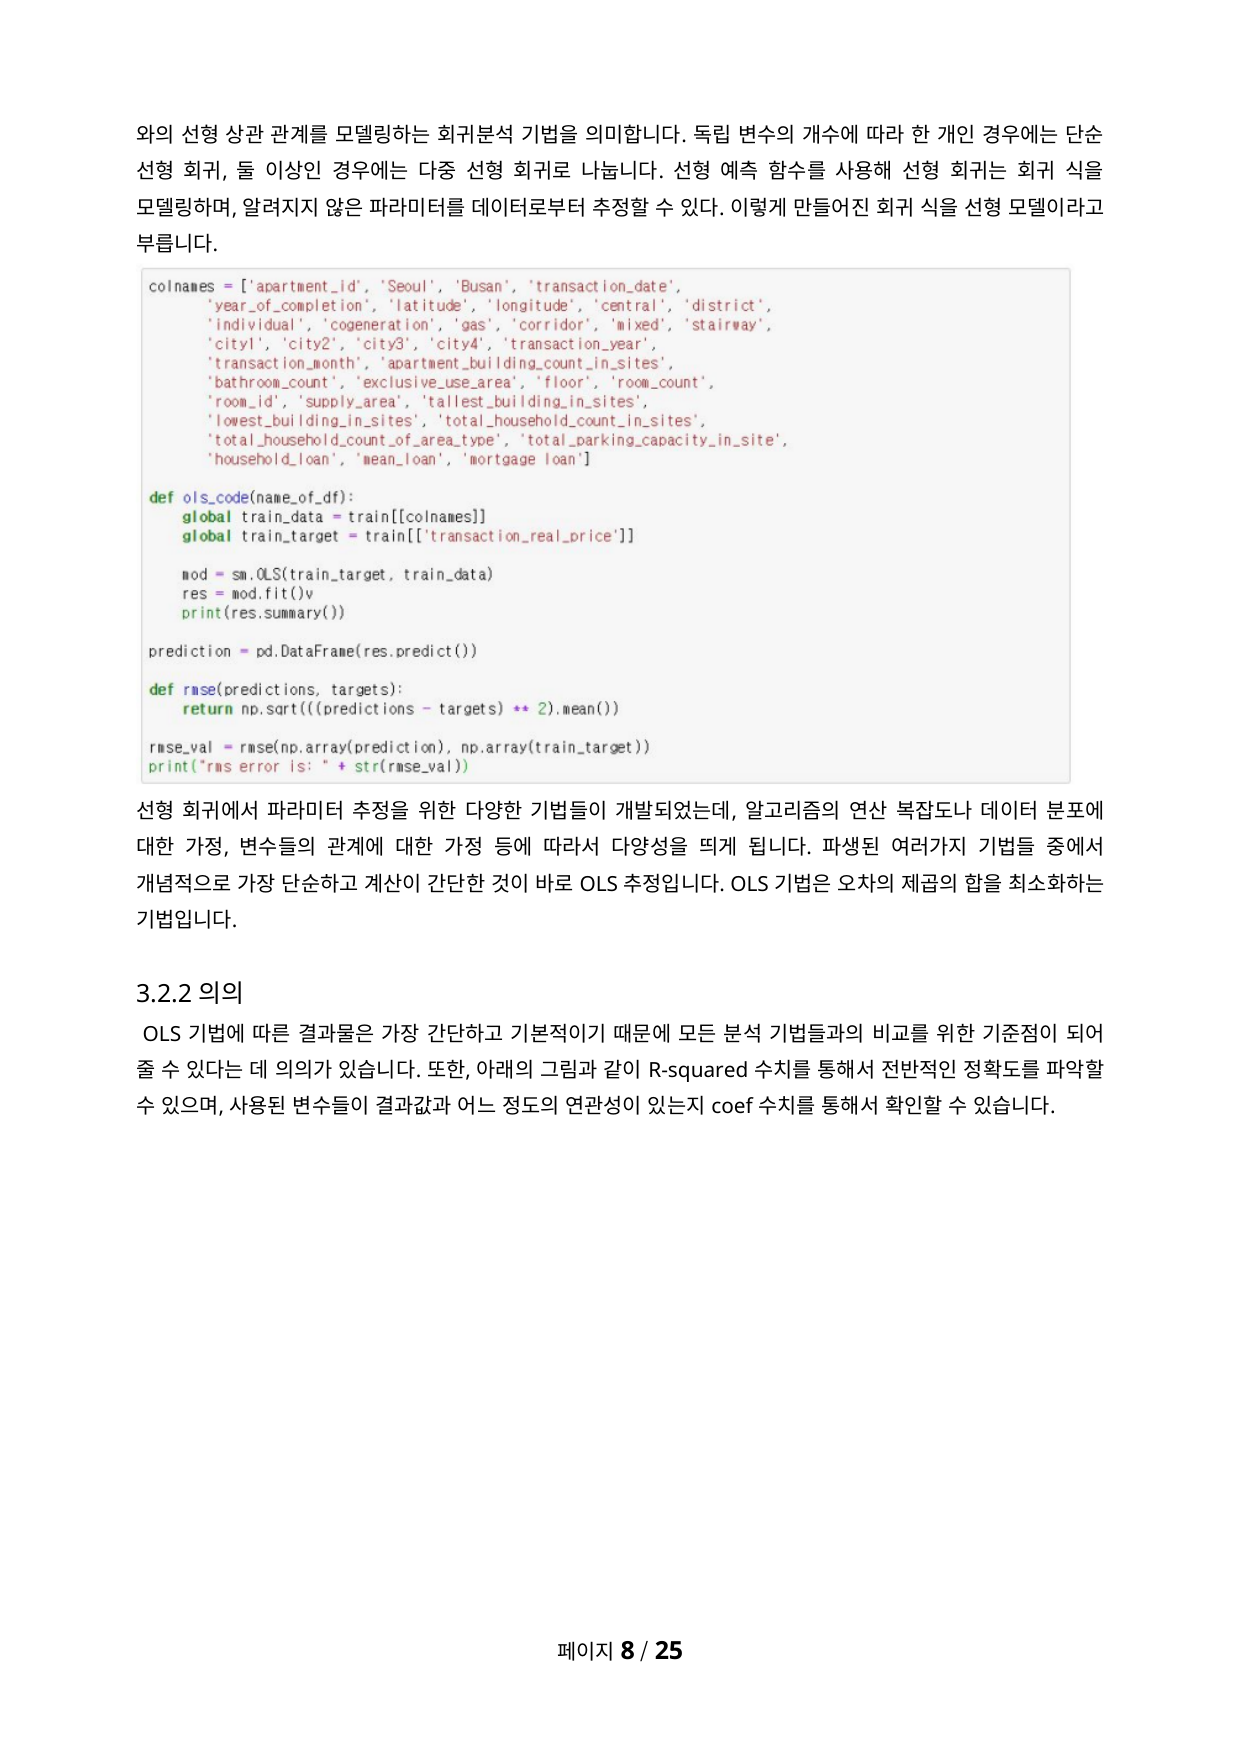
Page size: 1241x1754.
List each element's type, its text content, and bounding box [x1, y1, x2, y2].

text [113, 118, 1104, 257]
text OLS 기법에 따른 결과물은 가장 간단하고 기본적이기 때문에 모든 분석 기법들과의 비교를 위한 기준점이 되어 줄 수 있다는 데 의의가 있습니다. 또한, 아래의 그림과 같이 R-squared 수치를 통해서 전반적인 정확도를 파악할 수 있으며, 사용된 변수들이 결과값과 어느 정도의 연관성이 있는지 coef 수치를 통해서 확인할 수 있습니다. [113, 1017, 1104, 1120]
text 선형 회귀에서 파라미터 추정을 위한 다양한 기법들이 개발되었는데, 알고리즘의 연산 복잡도나 데이터 분포에 대한 가정, 변수들의 관계에 대한 가정 등에 따라서 다양성을 띄게 됩니다. 파생된 여러가지 기법들 중에서 개념적으로 가장 단순하고 계산이 간단한 것이 바로 OLS 추정입니다. OLS 기법은 오차의 제곱의 합을 최소화하는 기법입니다. [136, 794, 1104, 933]
text 3.2.2 의의 [136, 974, 1104, 1010]
picture [135, 263, 1077, 789]
